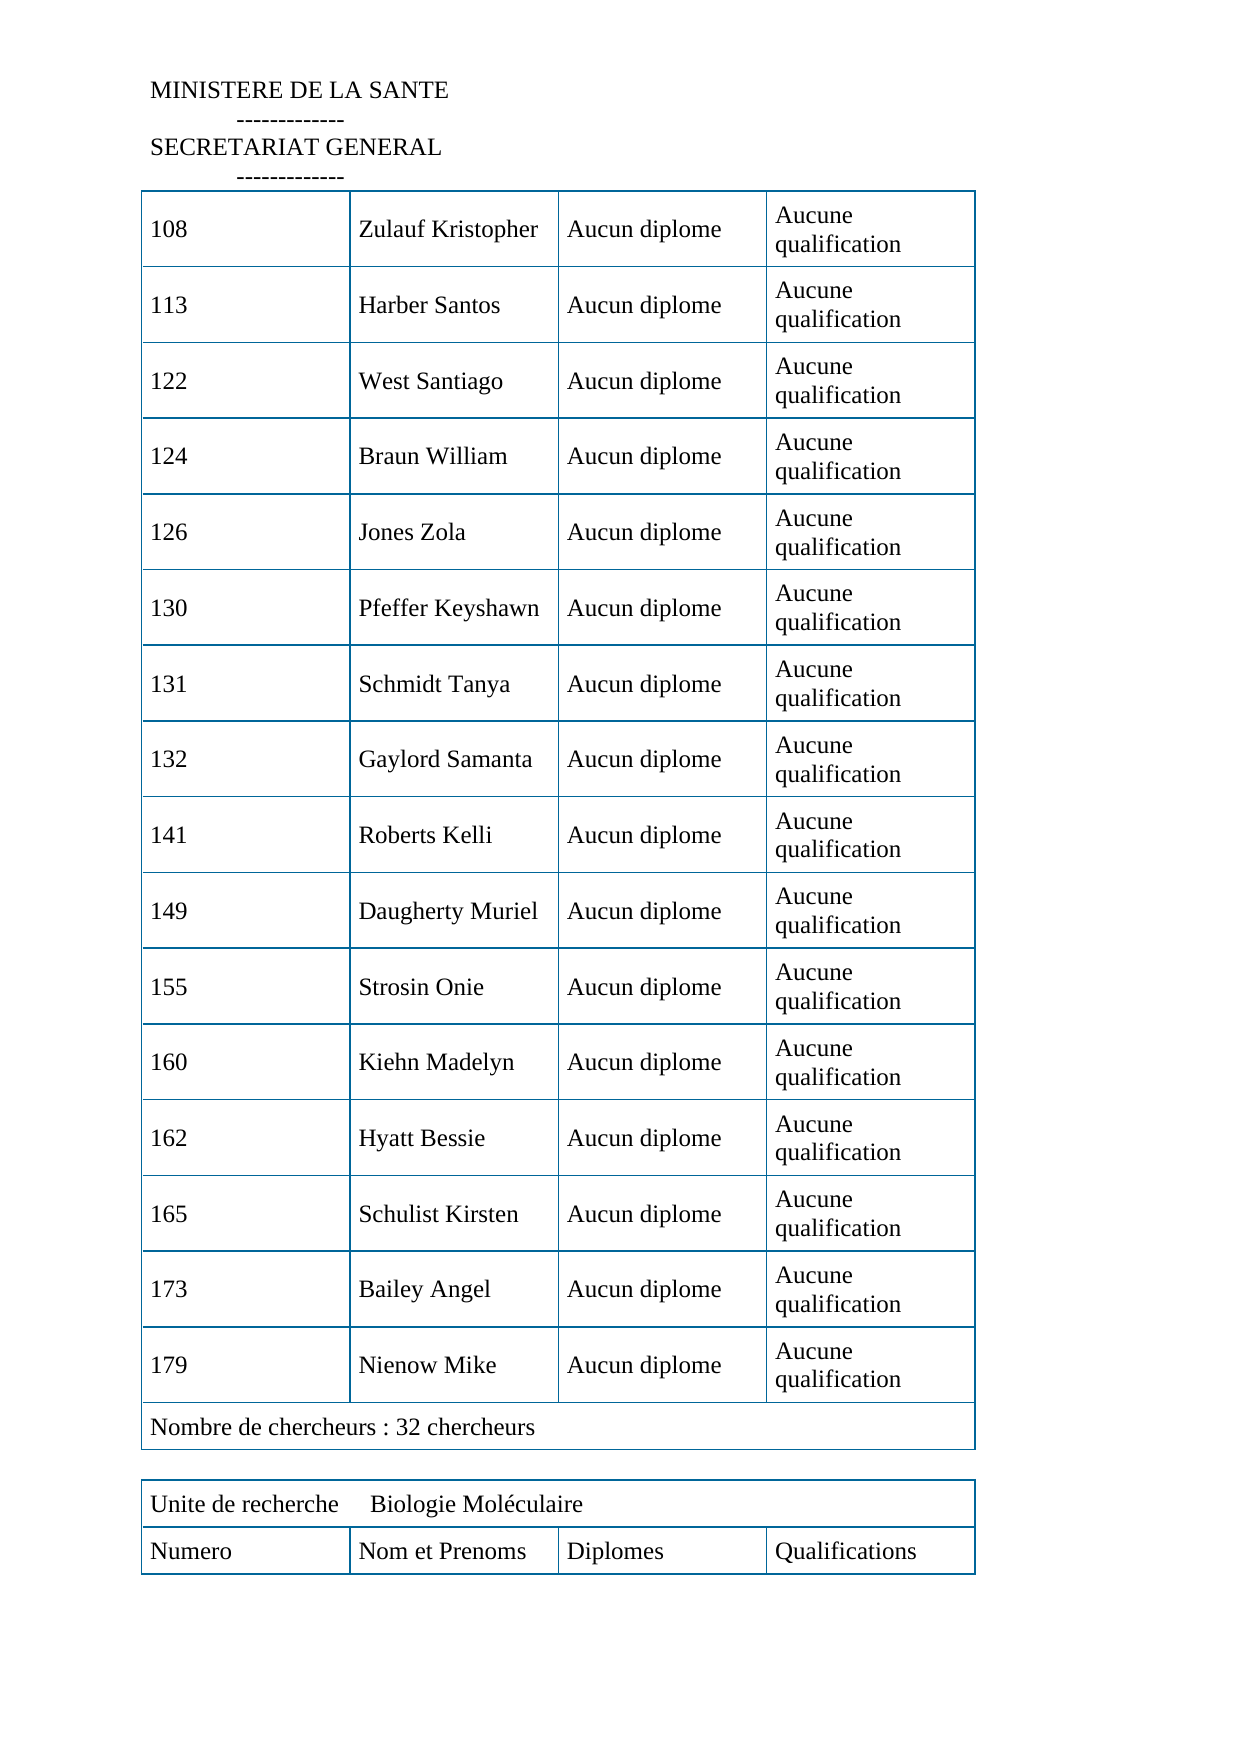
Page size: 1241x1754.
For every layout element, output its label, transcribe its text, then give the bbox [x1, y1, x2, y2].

table_cell 149 [142, 873, 349, 947]
table_cell 122 [142, 343, 349, 417]
table_cell Hyatt Bessie [351, 1100, 558, 1174]
table_cell 165 [142, 1176, 349, 1250]
table_cell 113 [142, 267, 349, 341]
table_cell Roberts Kelli [351, 797, 558, 872]
table_cell Aucun diplome [559, 343, 766, 417]
table_cell Kiehn Madelyn [351, 1025, 558, 1099]
table_cell Aucune qualification [767, 1252, 974, 1326]
table_cell Aucune qualification [767, 1328, 974, 1402]
table_cell Aucune qualification [767, 873, 974, 947]
table_cell 108 [142, 192, 349, 266]
table_cell Aucun diplome [559, 495, 766, 569]
table_cell Strosin Onie [351, 949, 558, 1023]
table_cell Aucune qualification [767, 267, 974, 341]
table_cell Aucun diplome [559, 949, 766, 1023]
table_cell Nienow Mike [351, 1328, 558, 1402]
table_cell Nom et Prenoms [351, 1528, 558, 1573]
table_cell 162 [142, 1100, 349, 1174]
table_cell 131 [142, 645, 349, 720]
table_cell Braun William [351, 419, 558, 493]
table_cell Gaylord Samanta [351, 722, 558, 796]
table_cell 124 [142, 418, 349, 493]
table_cell Aucune qualification [767, 495, 974, 569]
table_cell 141 [142, 797, 349, 872]
table_cell Aucun diplome [559, 267, 766, 341]
table_cell Zulauf Kristopher [351, 192, 558, 266]
table_cell Diplomes [559, 1528, 766, 1573]
table_cell Daugherty Muriel [351, 873, 558, 947]
table_cell Jones Zola [351, 495, 558, 569]
table_cell 132 [142, 721, 349, 796]
table_cell Aucun diplome [559, 797, 766, 872]
table_cell Aucune qualification [767, 949, 974, 1023]
table_cell Aucun diplome [559, 419, 766, 493]
table_cell Aucun diplome [559, 570, 766, 644]
table_cell Qualifications [767, 1528, 974, 1573]
table_cell Aucune qualification [767, 1176, 974, 1250]
table_cell Aucune qualification [767, 722, 974, 796]
table_cell Aucune qualification [767, 343, 974, 417]
table_cell Aucun diplome [559, 722, 766, 796]
table_cell Pfeffer Keyshawn [351, 570, 558, 644]
table_cell Aucune qualification [767, 1100, 974, 1174]
table_cell Aucun diplome [559, 192, 766, 266]
table_cell Aucune qualification [767, 797, 974, 872]
table_cell Harber Santos [351, 267, 558, 341]
table_cell Aucun diplome [559, 1025, 766, 1099]
table_cell 155 [142, 948, 349, 1023]
table_cell Aucune qualification [767, 419, 974, 493]
table_cell Schmidt Tanya [351, 646, 558, 720]
table_cell Aucun diplome [559, 1176, 766, 1250]
table_cell West Santiago [351, 343, 558, 417]
table_cell Aucun diplome [559, 646, 766, 720]
table_cell Aucune qualification [767, 1025, 974, 1099]
table_cell Aucun diplome [559, 1328, 766, 1402]
table_cell 173 [142, 1251, 349, 1326]
table_cell Aucun diplome [559, 1100, 766, 1174]
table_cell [767, 192, 974, 266]
table_cell Aucune qualification [767, 646, 974, 720]
table_cell Bailey Angel [351, 1252, 558, 1326]
table_header Unite de recherche Biologie Moléculaire [142, 1481, 974, 1526]
table_cell Nombre de chercheurs : 32 chercheurs [142, 1403, 974, 1449]
table_cell 160 [142, 1024, 349, 1099]
table_cell Aucun diplome [559, 873, 766, 947]
table_cell Aucun diplome [559, 1252, 766, 1326]
table_cell Numero [142, 1527, 349, 1573]
table_cell 130 [142, 570, 349, 644]
table_cell Schulist Kirsten [351, 1176, 558, 1250]
table_cell 126 [142, 494, 349, 569]
table_cell Aucune qualification [767, 570, 974, 644]
table_cell 179 [142, 1327, 349, 1402]
